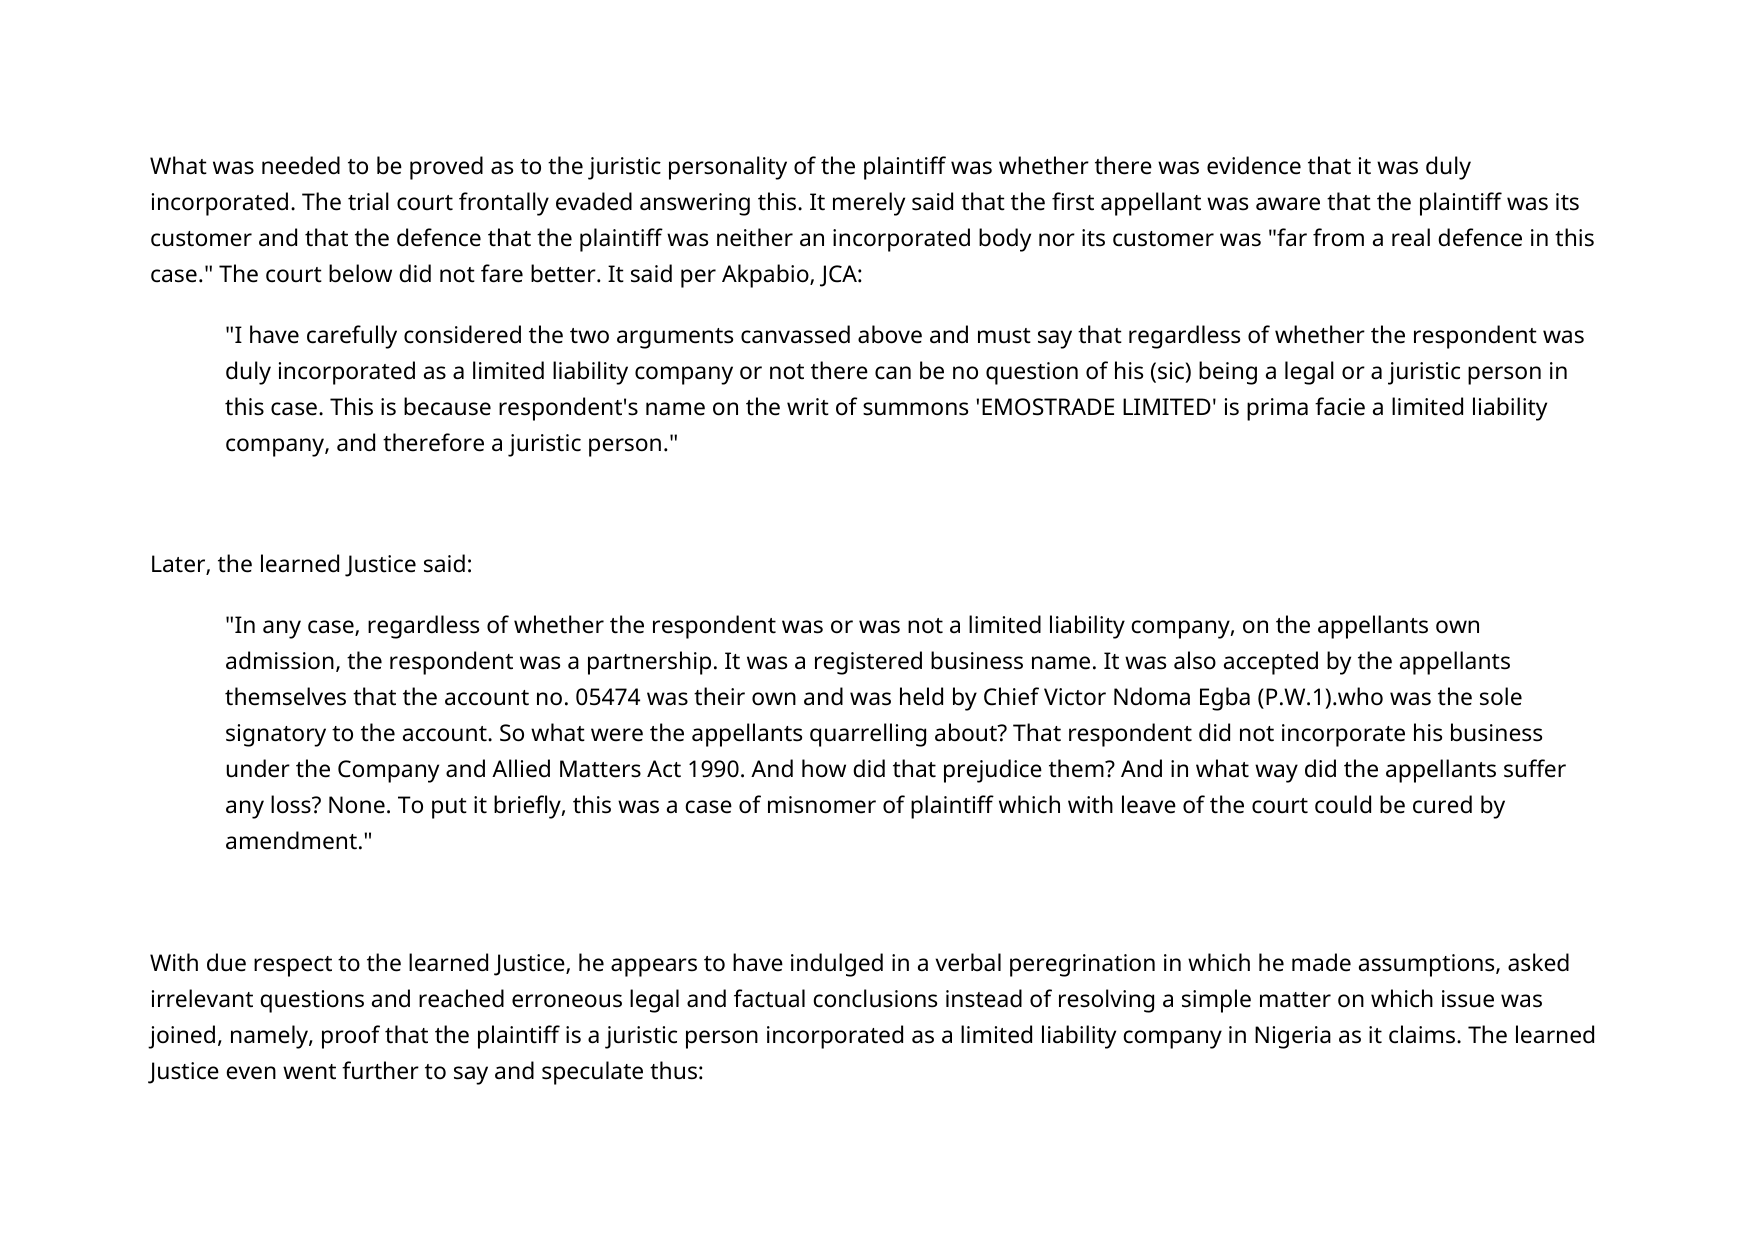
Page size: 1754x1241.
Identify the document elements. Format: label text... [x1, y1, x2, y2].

text "In any case, regardless of whether the respondent was or was not a limited liability company, on the appellants own admission, the respondent was a partnership. It was a registered business name. It was also accepted by the appellants themselves that the account no. 05474 was their own and was held by Chief Victor Ndoma Egba (P.W.1).who was the sole signatory to the account. So what were the appellants quarrelling about? That respondent did not incorporate his business under the Company and Allied Matters Act 1990. And how did that prejudice them? And in what way did the appellants suffer any loss? None. To put it briefly, this was a case of misnomer of plaintiff which with leave of the court could be cured by amendment." [225, 609, 1604, 856]
text What was needed to be proved as to the juristic personality of the plaintiff was whether there was evidence that it was duly incorporated. The trial court frontally evaded answering this. It merely said that the first appellant was aware that the plaintiff was its customer and that the defence that the plaintiff was neither an incorporated body nor its customer was "far from a real defence in this case." The court below did not fare better. It said per Akpabio, JCA: [150, 150, 1604, 289]
text "I have carefully considered the two arguments canvassed above and must say that regardless of whether the respondent was duly incorporated as a limited liability company or not there can be no question of his (sic) being a legal or a juristic person in this case. This is because respondent's name on the writ of summons 'EMOSTRADE LIMITED' is prima facie a limited liability company, and therefore a juristic person." [225, 319, 1604, 458]
text Later, the learned Justice said: [150, 548, 1604, 580]
text With due respect to the learned Justice, he appears to have indulged in a verbal peregrination in which he made assumptions, asked irrelevant questions and reached erroneous legal and factual conclusions instead of resolving a simple matter on which issue was joined, namely, proof that the plaintiff is a juristic person incorporated as a limited liability company in Nigeria as it claims. The learned Justice even went further to say and speculate thus: [150, 947, 1604, 1086]
